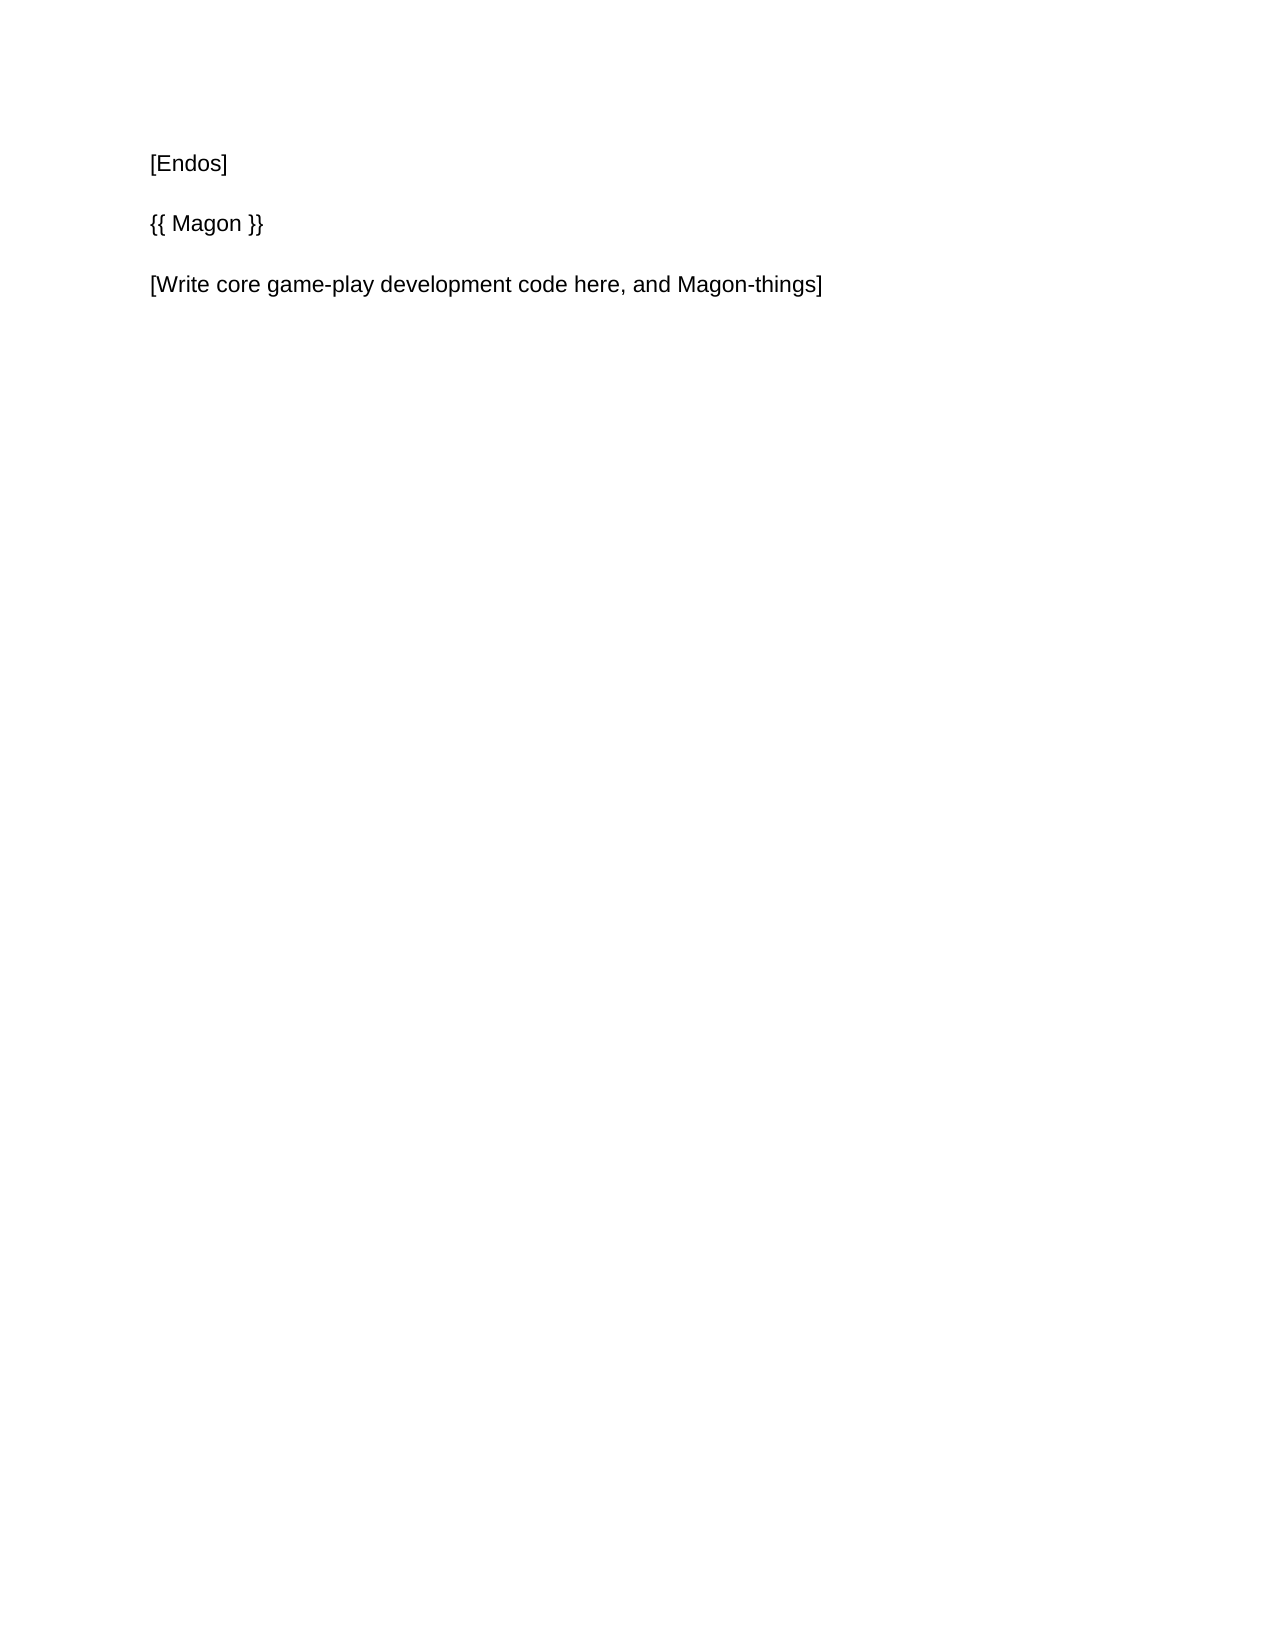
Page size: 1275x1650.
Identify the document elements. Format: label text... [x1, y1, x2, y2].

text {{ Magon }} [150, 210, 1125, 237]
text [Write core game-play development code here, and Magon-things] [150, 271, 1125, 297]
text [Endos] [150, 150, 1125, 176]
